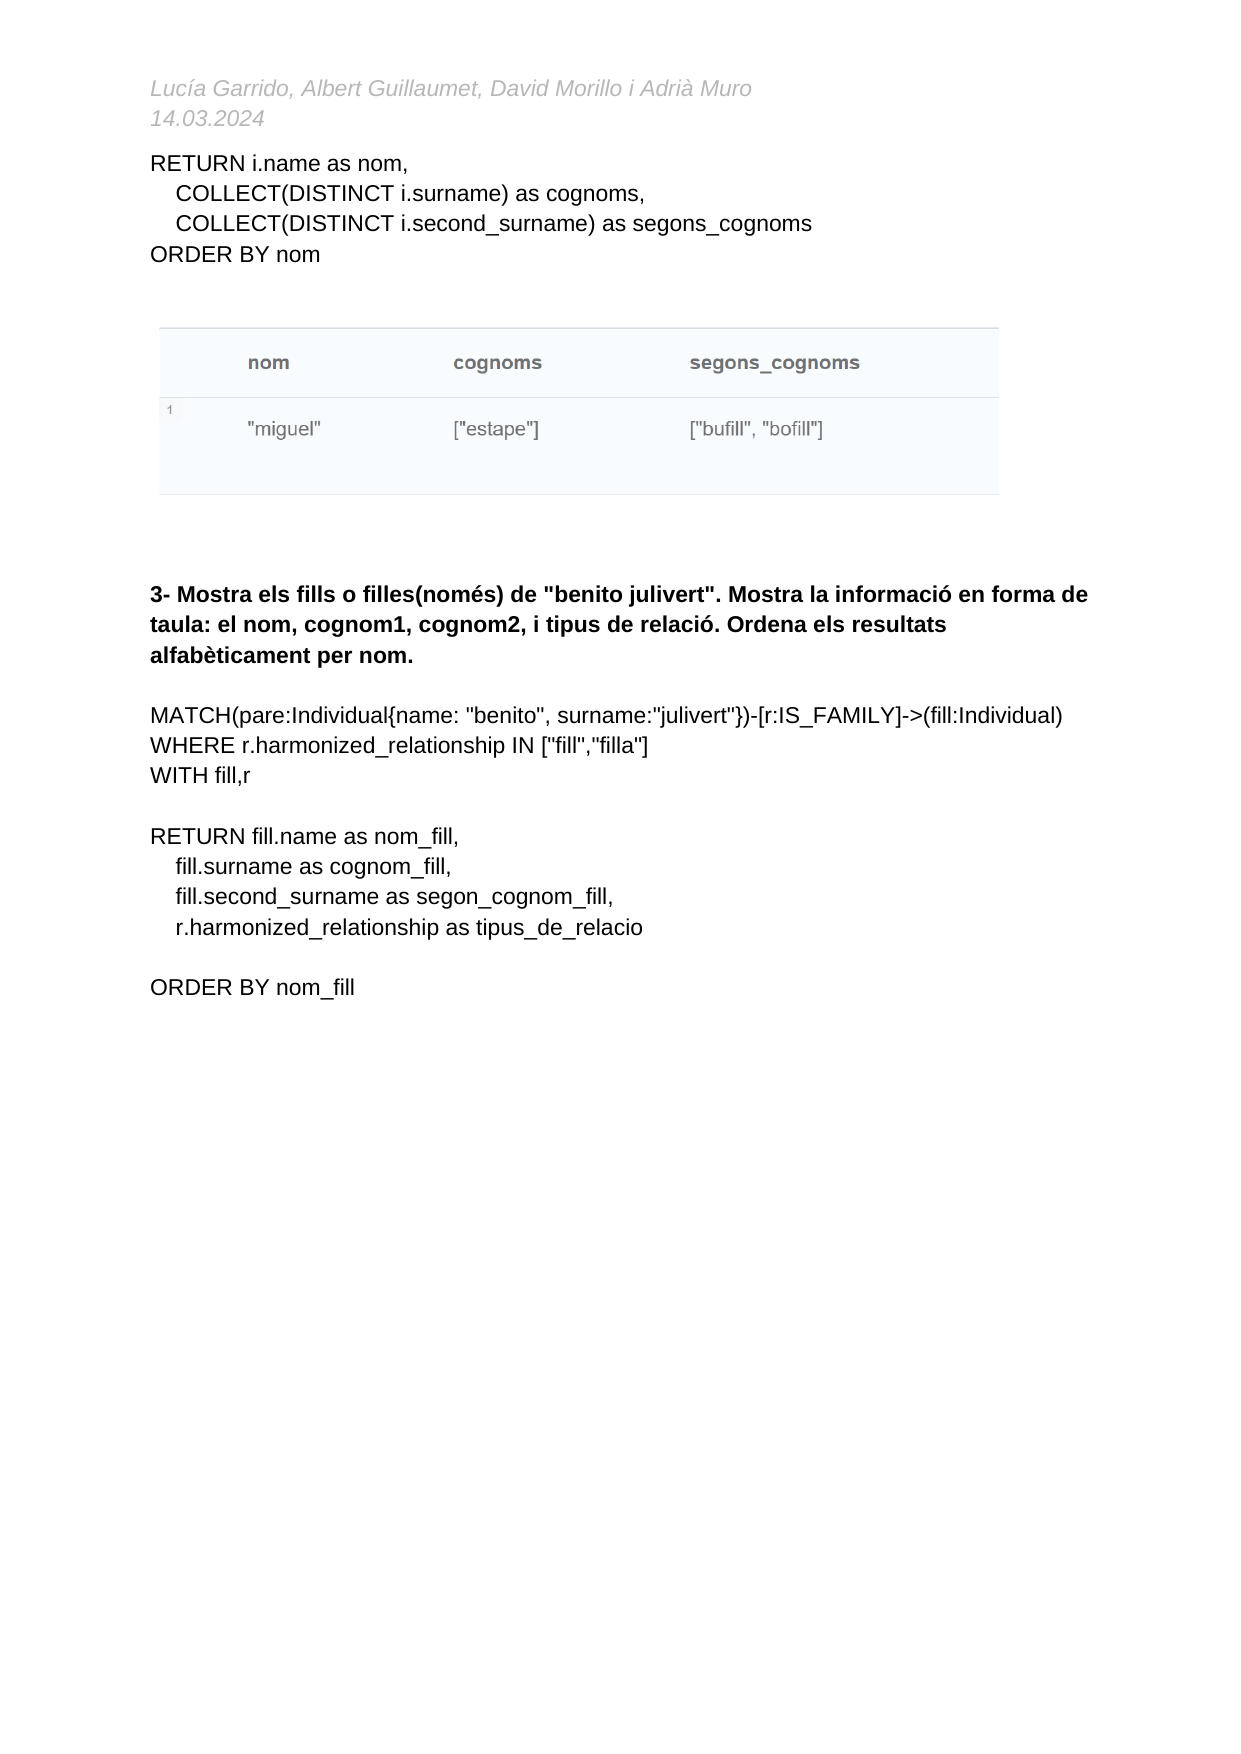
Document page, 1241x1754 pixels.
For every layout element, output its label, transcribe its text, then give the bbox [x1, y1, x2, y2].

text COLLECT(DISTINCT i.surname) as cognoms, [150, 180, 1090, 207]
text 3- Mostra els fills o filles(només) de "benito julivert". Mostra la informació en forma de taula: el nom, cognom1, cognom2, i tipus de relació. Ordena els resultats alfabèticament per nom. [150, 581, 1090, 668]
picture [159, 326, 999, 495]
text ORDER BY nom [150, 241, 1090, 267]
text r.harmonized_relationship as tipus_de_relacio [150, 913, 1090, 940]
text WHERE r.harmonized_relationship IN ["fill","filla"] [150, 732, 1090, 759]
text fill.surname as cognom_fill, [150, 853, 1090, 879]
text fill.second_surname as segon_cognom_fill, [150, 883, 1090, 910]
text WITH fill,r [150, 762, 1090, 789]
text ORDER BY nom_fill [150, 974, 1090, 1000]
text RETURN i.name as nom, [150, 150, 1090, 176]
text MATCH(pare:Individual{name: "benito", surname:"julivert"})-[r:IS_FAMILY]->(fill:Individual) [150, 702, 1090, 728]
text RETURN fill.name as nom_fill, [150, 823, 1090, 849]
text COLLECT(DISTINCT i.second_surname) as segons_cognoms [150, 210, 1090, 237]
